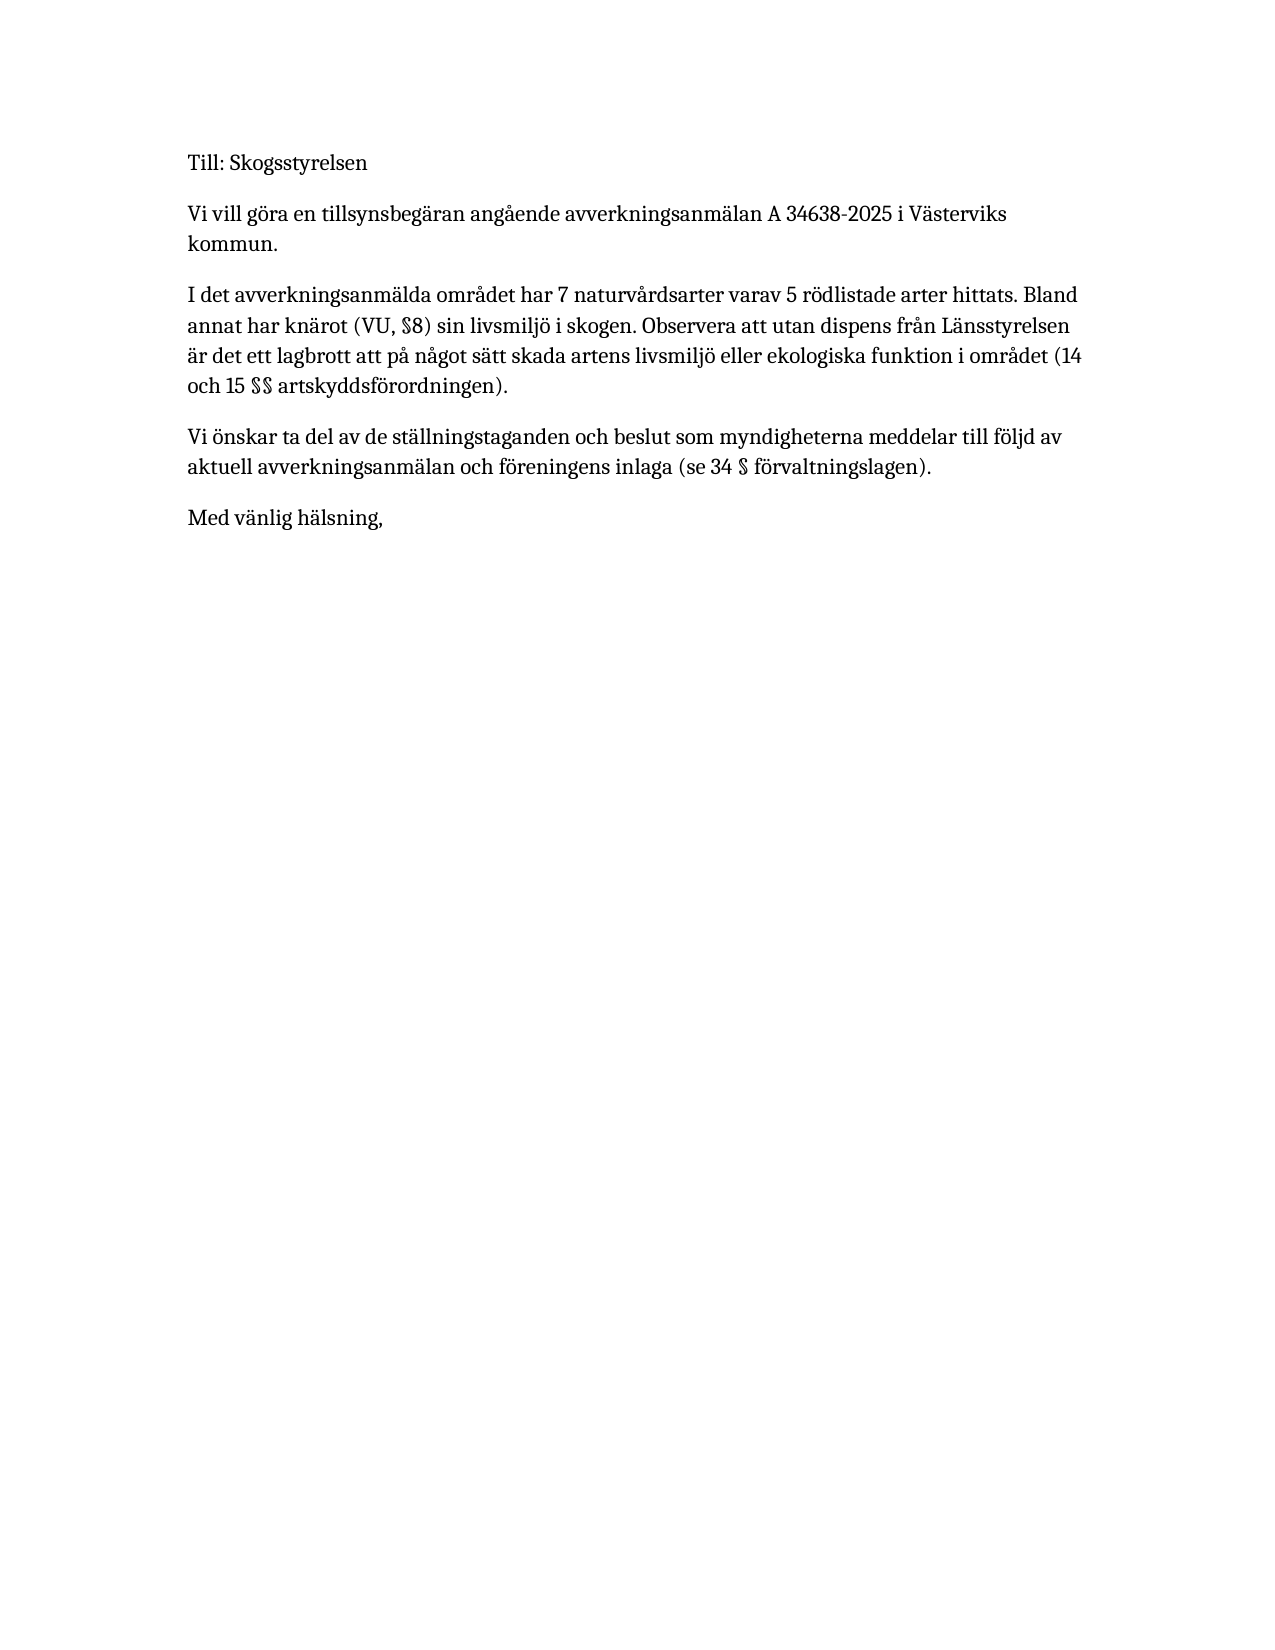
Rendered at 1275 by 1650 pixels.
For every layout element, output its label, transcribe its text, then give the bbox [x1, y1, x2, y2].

text Med vänlig hälsning, [187, 505, 1087, 562]
text Vi vill göra en tillsynsbegäran angående avverkningsanmälan A 34638-2025 i Västerviks kommun. [187, 201, 1087, 258]
text I det avverkningsanmälda området har 7 naturvårdsarter varav 5 rödlistade arter hittats. Bland annat har knärot (VU, §8) sin livsmiljö i skogen. Observera att utan dispens från Länsstyrelsen är det ett lagbrott att på något sätt skada artens livsmiljö eller ekologiska funktion i området (14 och 15 §§ artskyddsförordningen). [187, 282, 1087, 399]
text Till: Skogsstyrelsen [187, 150, 1087, 176]
text Vi önskar ta del av de ställningstaganden och beslut som myndigheterna meddelar till följd av aktuell avverkningsanmälan och föreningens inlaga (se 34 § förvaltningslagen). [187, 424, 1087, 481]
